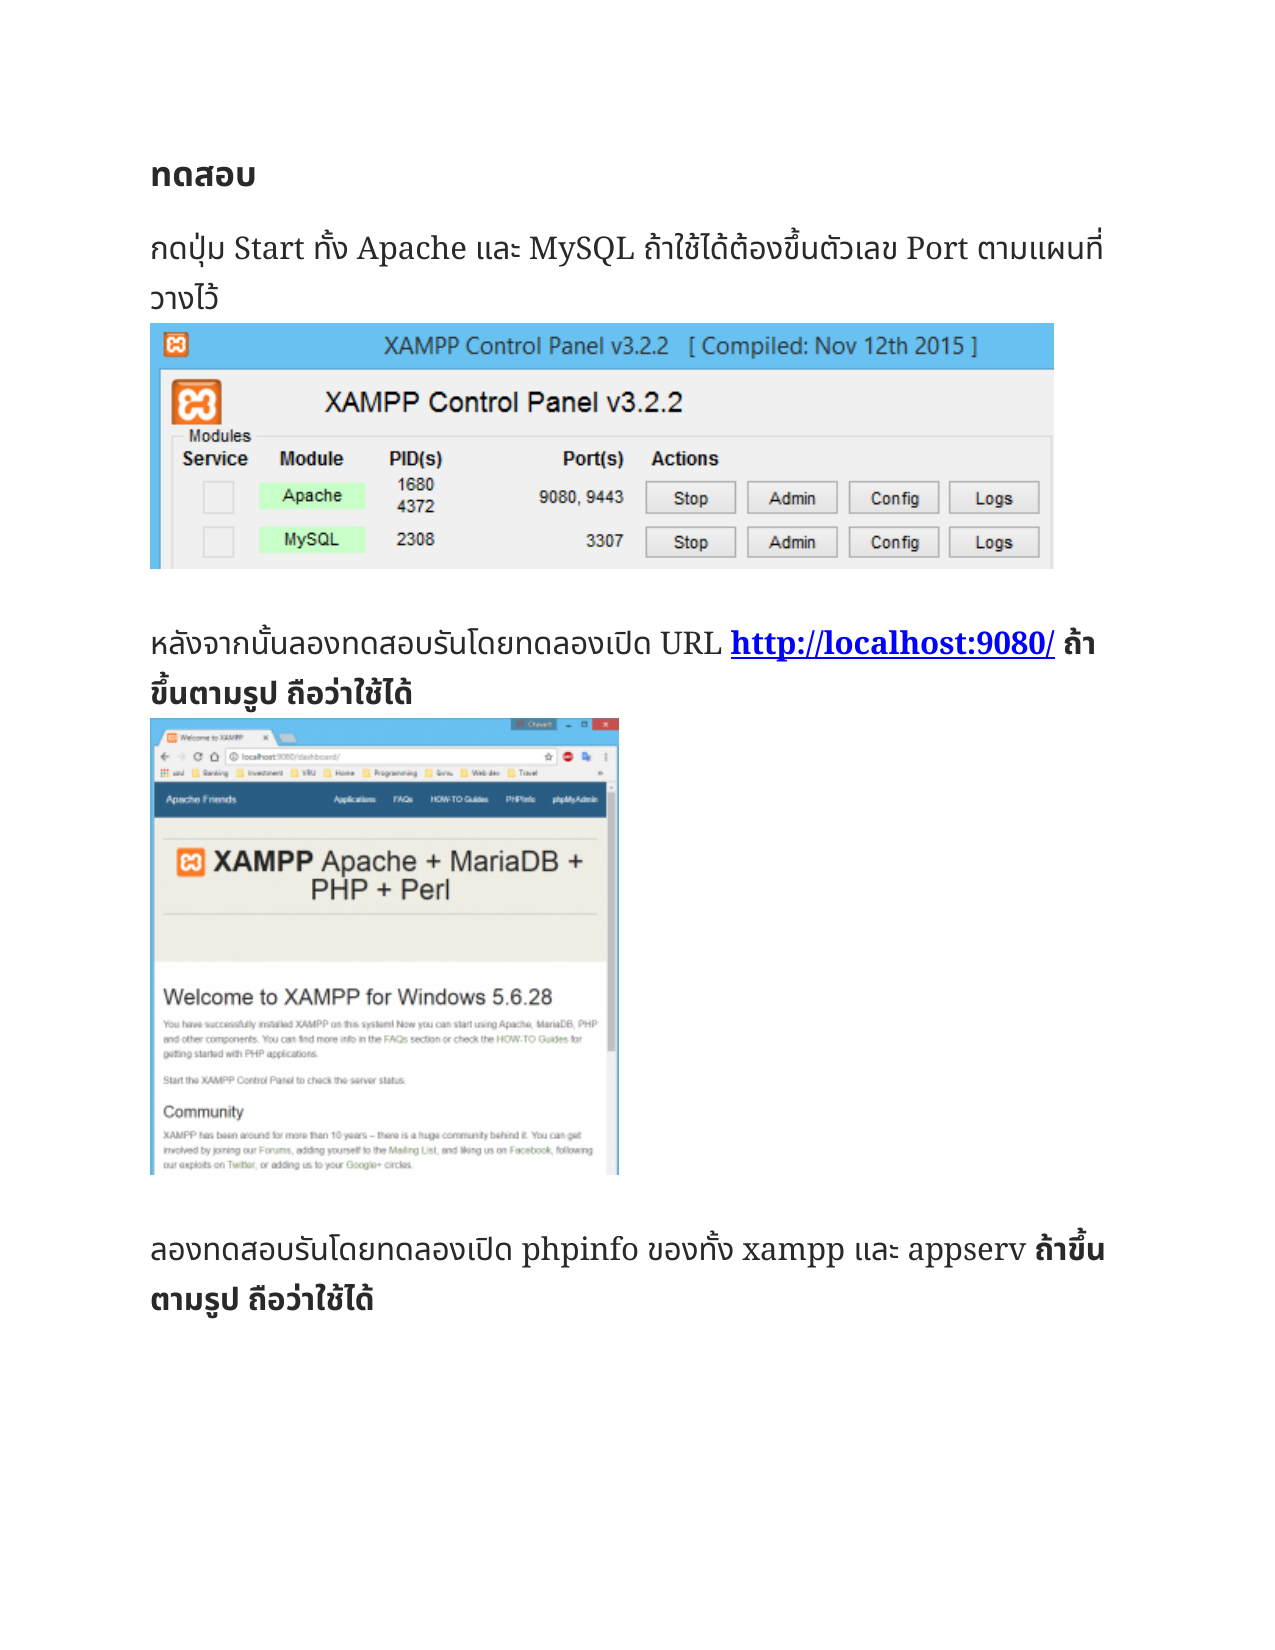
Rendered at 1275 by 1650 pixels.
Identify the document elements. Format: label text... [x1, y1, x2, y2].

picture [150, 323, 1054, 569]
text ลองทดสอบรันโดยทดลองเปิด phpinfo ของทั้ง xampp และ appserv ถ้าขึ้นตามรูป ถือว่าใช้ได้ [150, 1225, 1125, 1325]
picture [150, 718, 619, 1175]
text ทดสอบ [150, 150, 1125, 202]
text หลังจากนั้นลองทดสอบรันโดยทดลองเปิด URL http://localhost:9080/ ถ้าขึ้นตามรูป ถือว่าใช้ได้ [150, 618, 1125, 718]
text กดปุ่ม Start ทั้ง Apache และ MySQL ถ้าใช้ได้ต้องขึ้นตัวเลข Port ตามแผนที่วางไว้ [150, 223, 1125, 323]
